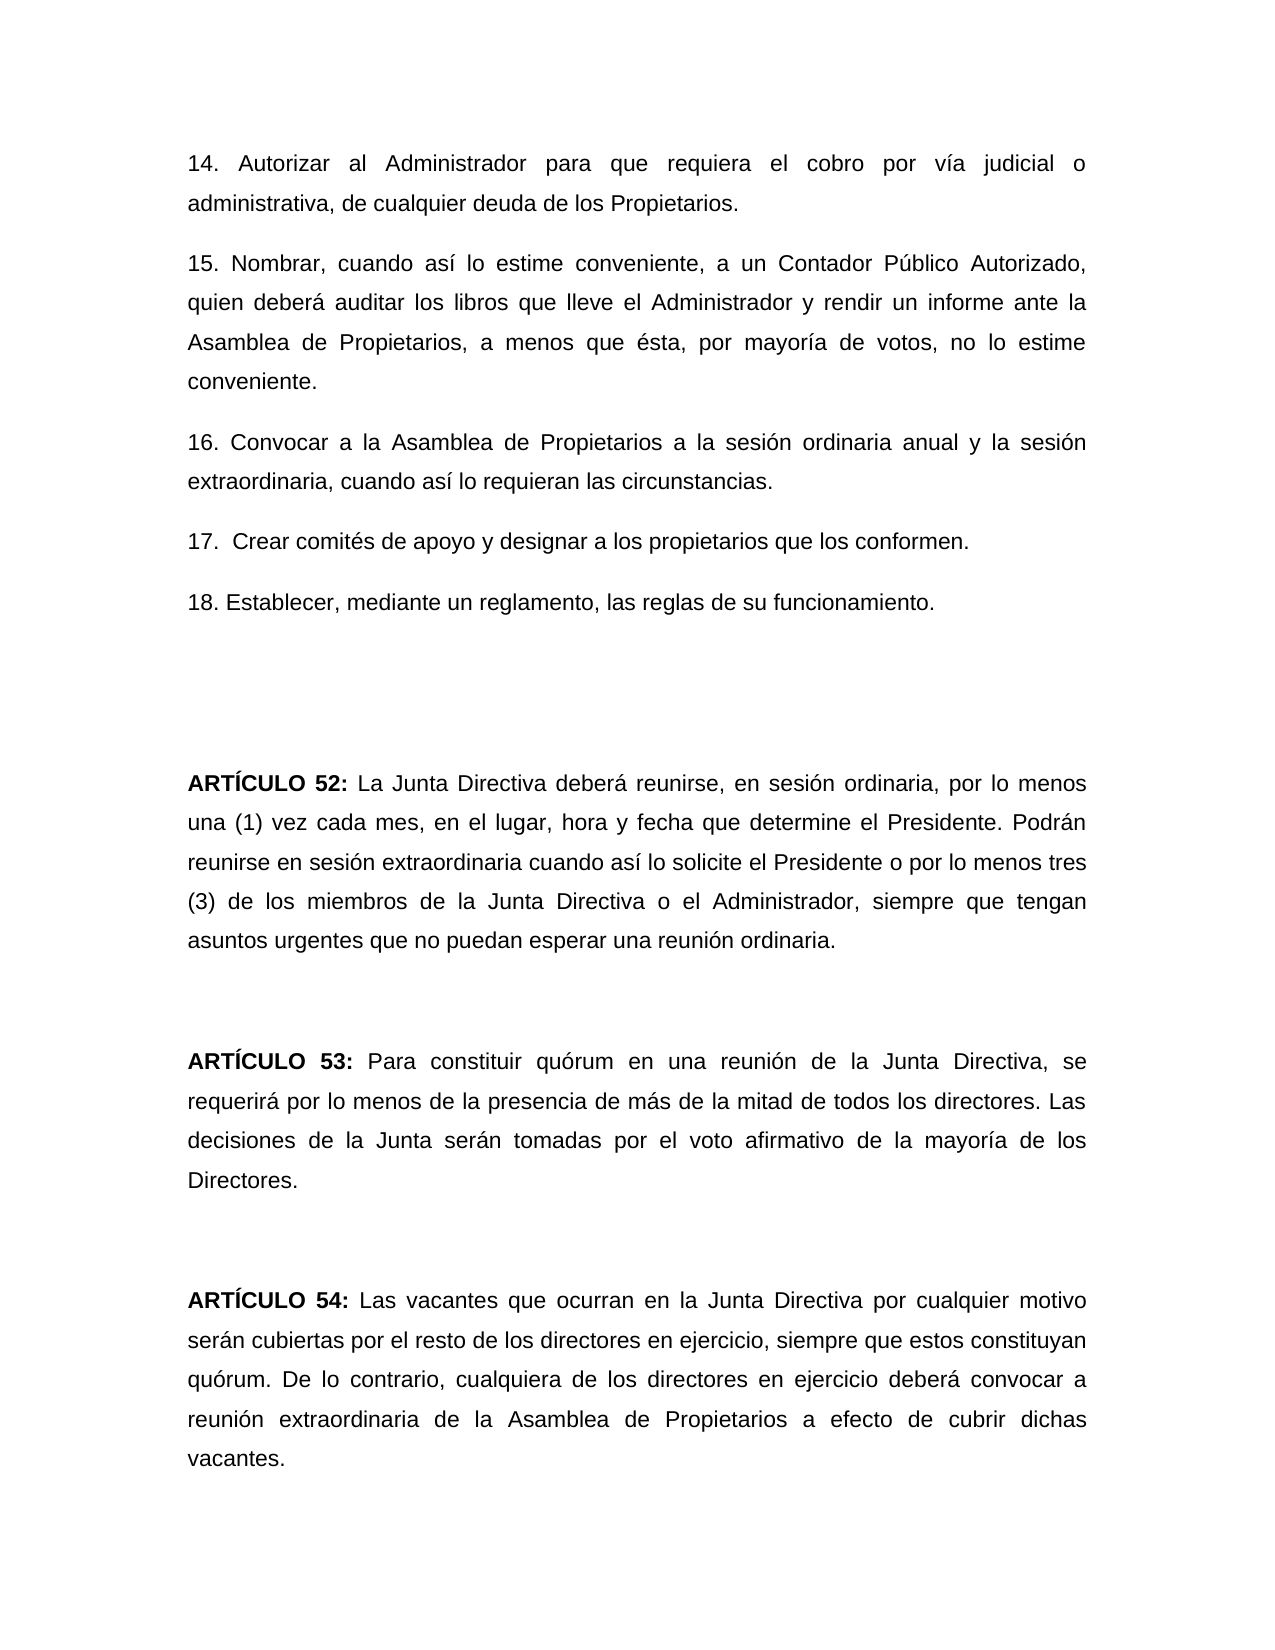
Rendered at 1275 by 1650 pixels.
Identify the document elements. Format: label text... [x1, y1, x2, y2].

text 17. Crear comités de apoyo y designar a los propietarios que los conformen. [187, 528, 1087, 555]
text 18. Establecer, mediante un reglamento, las reglas de su funcionamiento. [187, 589, 1087, 615]
text ARTÍCULO 53: Para constituir quórum en una reunión de la Junta Directiva, se requerirá por lo menos de la presencia de más de la mitad de todos los directores. Las decisiones de la Junta serán tomadas por el voto afirmativo de la mayoría de los Directores. [187, 1048, 1087, 1193]
text 16. Convocar a la Asamblea de Propietarios a la sesión ordinaria anual y la sesión extraordinaria, cuando así lo requieran las circunstancias. [187, 428, 1087, 494]
text 14. Autorizar al Administrador para que requiera el cobro por vía judicial o administrativa, de cualquier deuda de los Propietarios. [187, 150, 1087, 216]
text ARTÍCULO 52: La Junta Directiva deberá reunirse, en sesión ordinaria, por lo menos una (1) vez cada mes, en el lugar, hora y fecha que determine el Presidente. Podrán reunirse en sesión extraordinaria cuando así lo solicite el Presidente o por lo menos tres (3) de los miembros de la Junta Directiva o el Administrador, siempre que tengan asuntos urgentes que no puedan esperar una reunión ordinaria. [187, 769, 1087, 954]
text ARTÍCULO 54: Las vacantes que ocurran en la Junta Directiva por cualquier motivo serán cubiertas por el resto de los directores en ejercicio, siempre que estos constituyan quórum. De lo contrario, cualquiera de los directores en ejercicio deberá convocar a reunión extraordinaria de la Asamblea de Propietarios a efecto de cubrir dichas vacantes. [187, 1287, 1087, 1471]
text 15. Nombrar, cuando así lo estime conveniente, a un Contador Público Autorizado, quien deberá auditar los libros que lleve el Administrador y rendir un informe ante la Asamblea de Propietarios, a menos que ésta, por mayoría de votos, no lo estime conveniente. [187, 250, 1087, 394]
